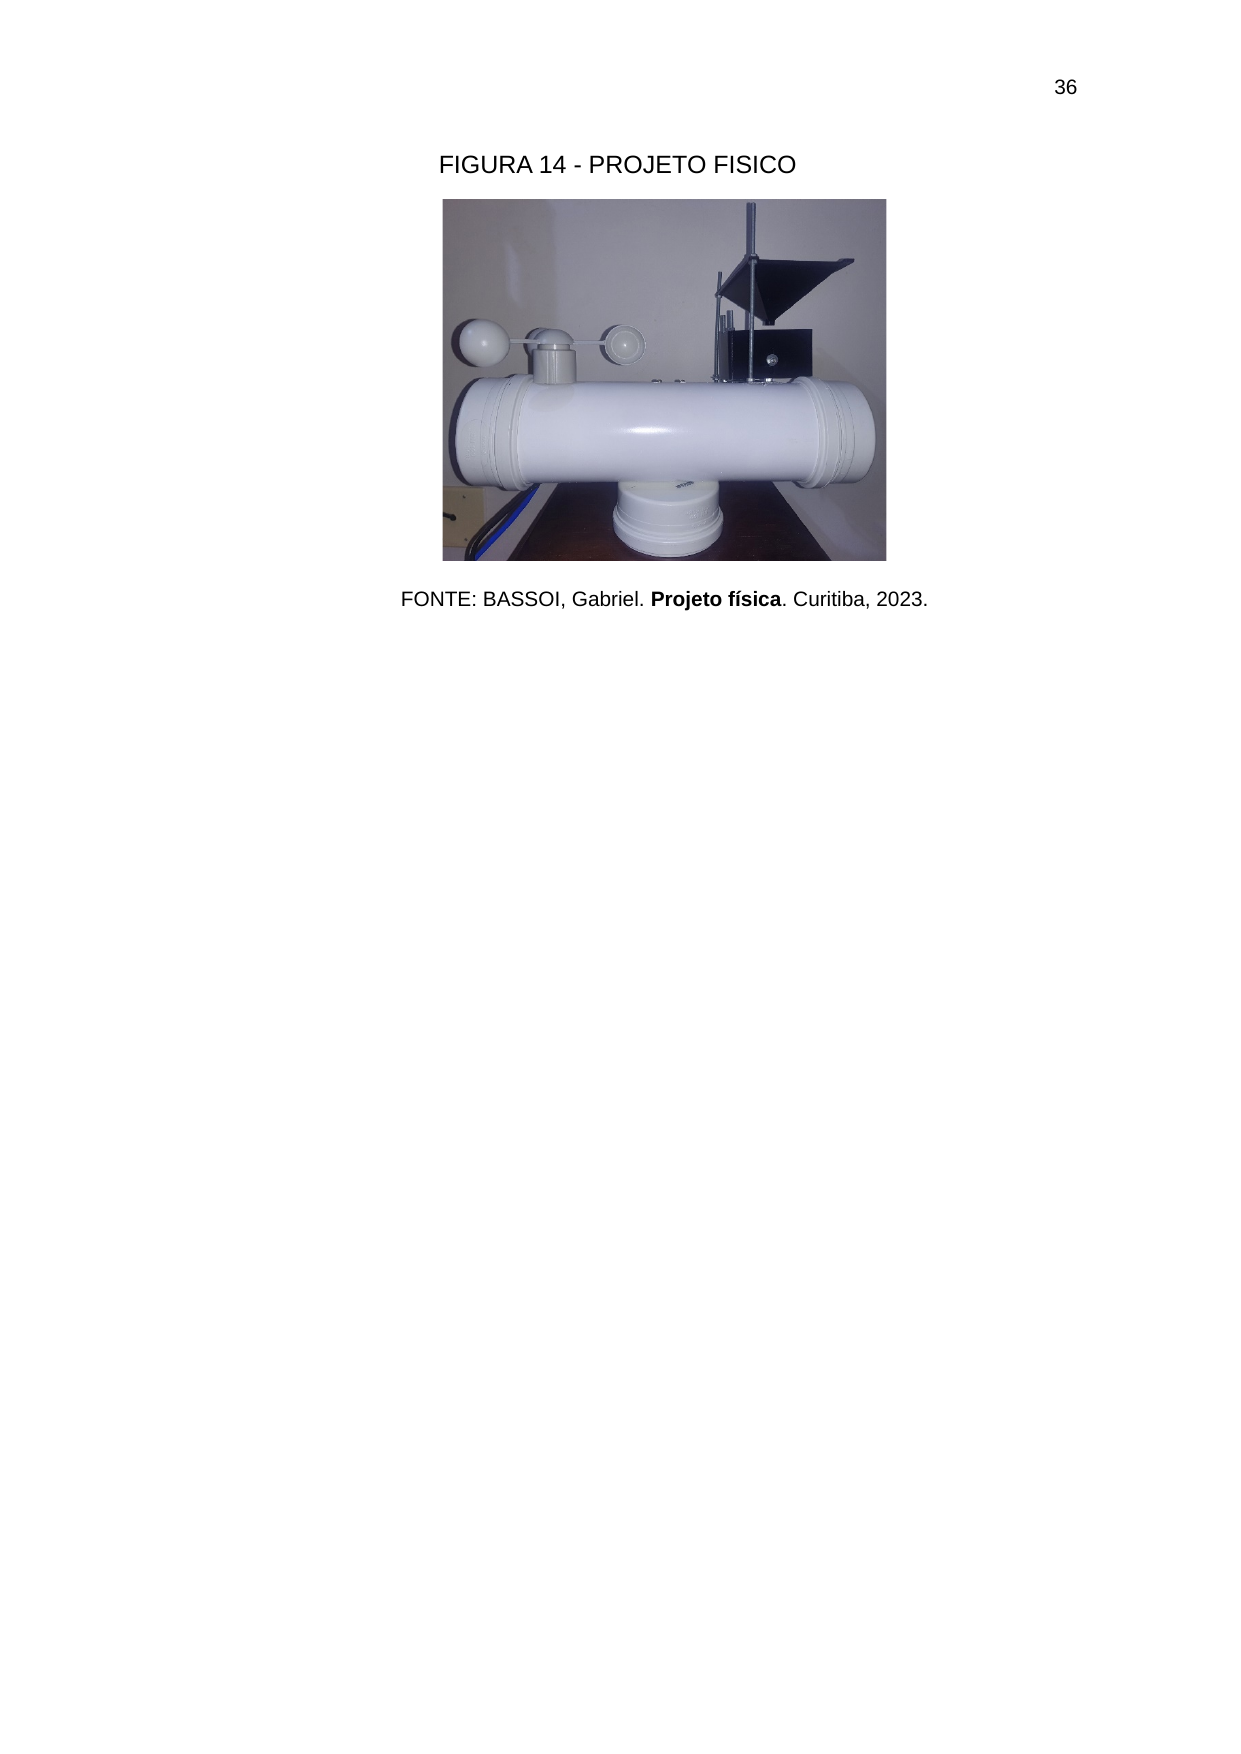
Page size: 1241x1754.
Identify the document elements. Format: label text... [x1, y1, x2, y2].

text FONTE: BASSOI, Gabriel. Projeto física. Curitiba, 2023. [150, 587, 1090, 611]
text Figura 14 - PROJETO FISICO [150, 150, 1085, 179]
picture [442, 199, 887, 561]
